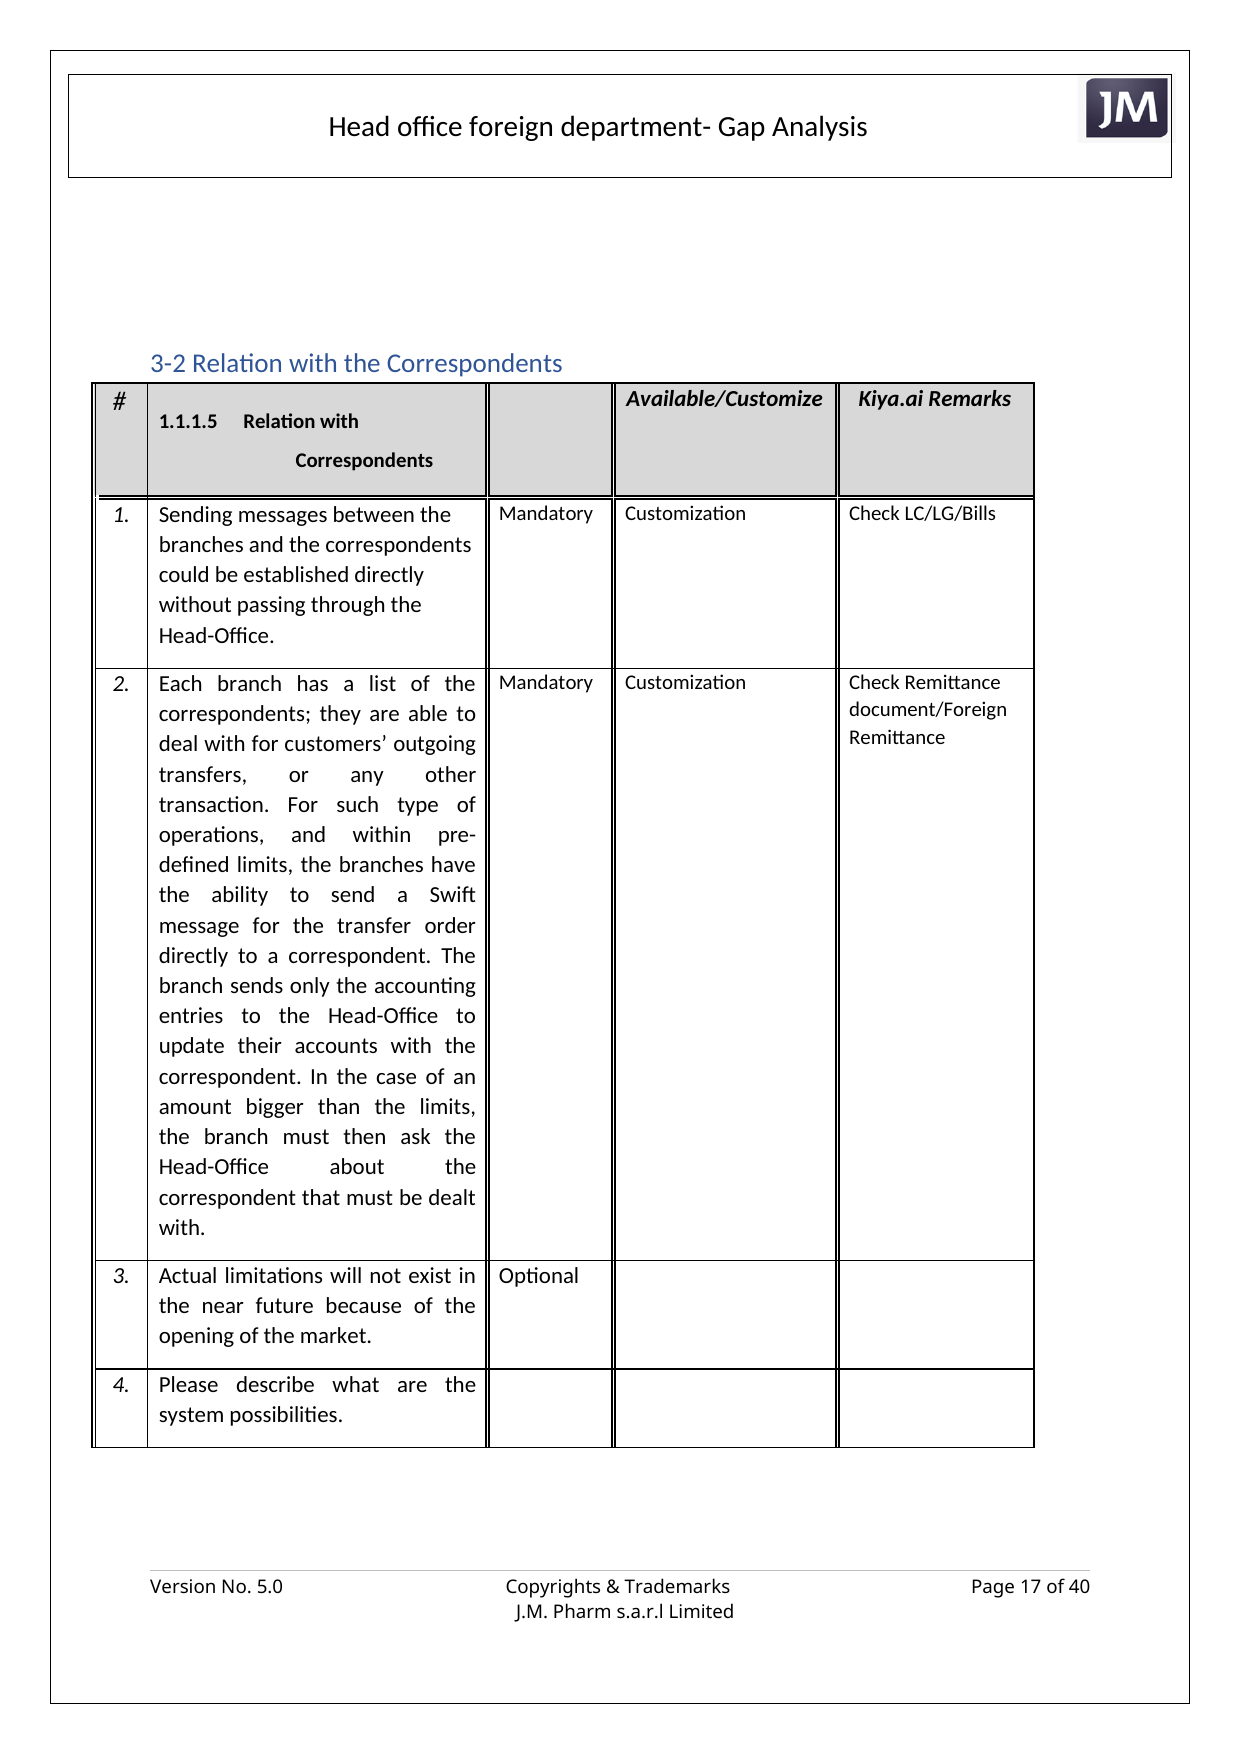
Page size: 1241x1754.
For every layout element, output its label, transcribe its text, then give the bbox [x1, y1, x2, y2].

table_cell [96, 1261, 147, 1368]
table_cell [96, 1370, 147, 1447]
table_cell Customization [616, 500, 835, 667]
table_cell Each branch has a list of the correspondents; they are able to deal with for customers’ outgoing transfers, or any other transaction. For such type of operations, and within pre-defined limits, the branches have the ability to send a Swift message for the transfer order directly to a correspondent. The branch sends only the accounting entries to the Head-Office to update their accounts with the correspondent. In the case of an amount bigger than the limits, the branch must then ask the Head-Office about the correspondent that must be dealt with. [148, 669, 485, 1259]
table_cell [840, 1370, 1033, 1447]
picture [1172, 73, 1176, 143]
table_cell [616, 1370, 835, 1447]
table_cell [490, 1370, 611, 1447]
table_cell [96, 669, 147, 1259]
table_cell Actual limitations will not exist in the near future because of the opening of the market. [148, 1261, 485, 1368]
table_cell Mandatory [490, 669, 611, 1259]
table_cell [616, 1261, 835, 1368]
table_header Relation with Correspondents [148, 384, 485, 495]
table_cell Optional [490, 1261, 611, 1368]
table_cell [94, 495, 147, 667]
table_header # [96, 384, 147, 495]
table_header Available/Customize [616, 384, 835, 495]
table_cell Sending messages between the branches and the correspondents could be established directly without passing through the Head-Office. [148, 500, 485, 667]
table_cell Customization [616, 669, 835, 1259]
table_cell Please describe what are the system possibilities. [148, 1370, 485, 1447]
table_header Kiya.ai Remarks [840, 384, 1033, 495]
table_header [490, 384, 611, 495]
table_cell Check Remittance document/Foreign Remittance [840, 669, 1033, 1259]
table_cell [840, 1261, 1033, 1368]
subtitle 3-2 Relation with the Correspondents [150, 347, 1090, 379]
table_cell Check LC/LG/Bills [840, 500, 1033, 667]
table_cell Mandatory [490, 500, 611, 667]
picture [1077, 75, 1171, 143]
